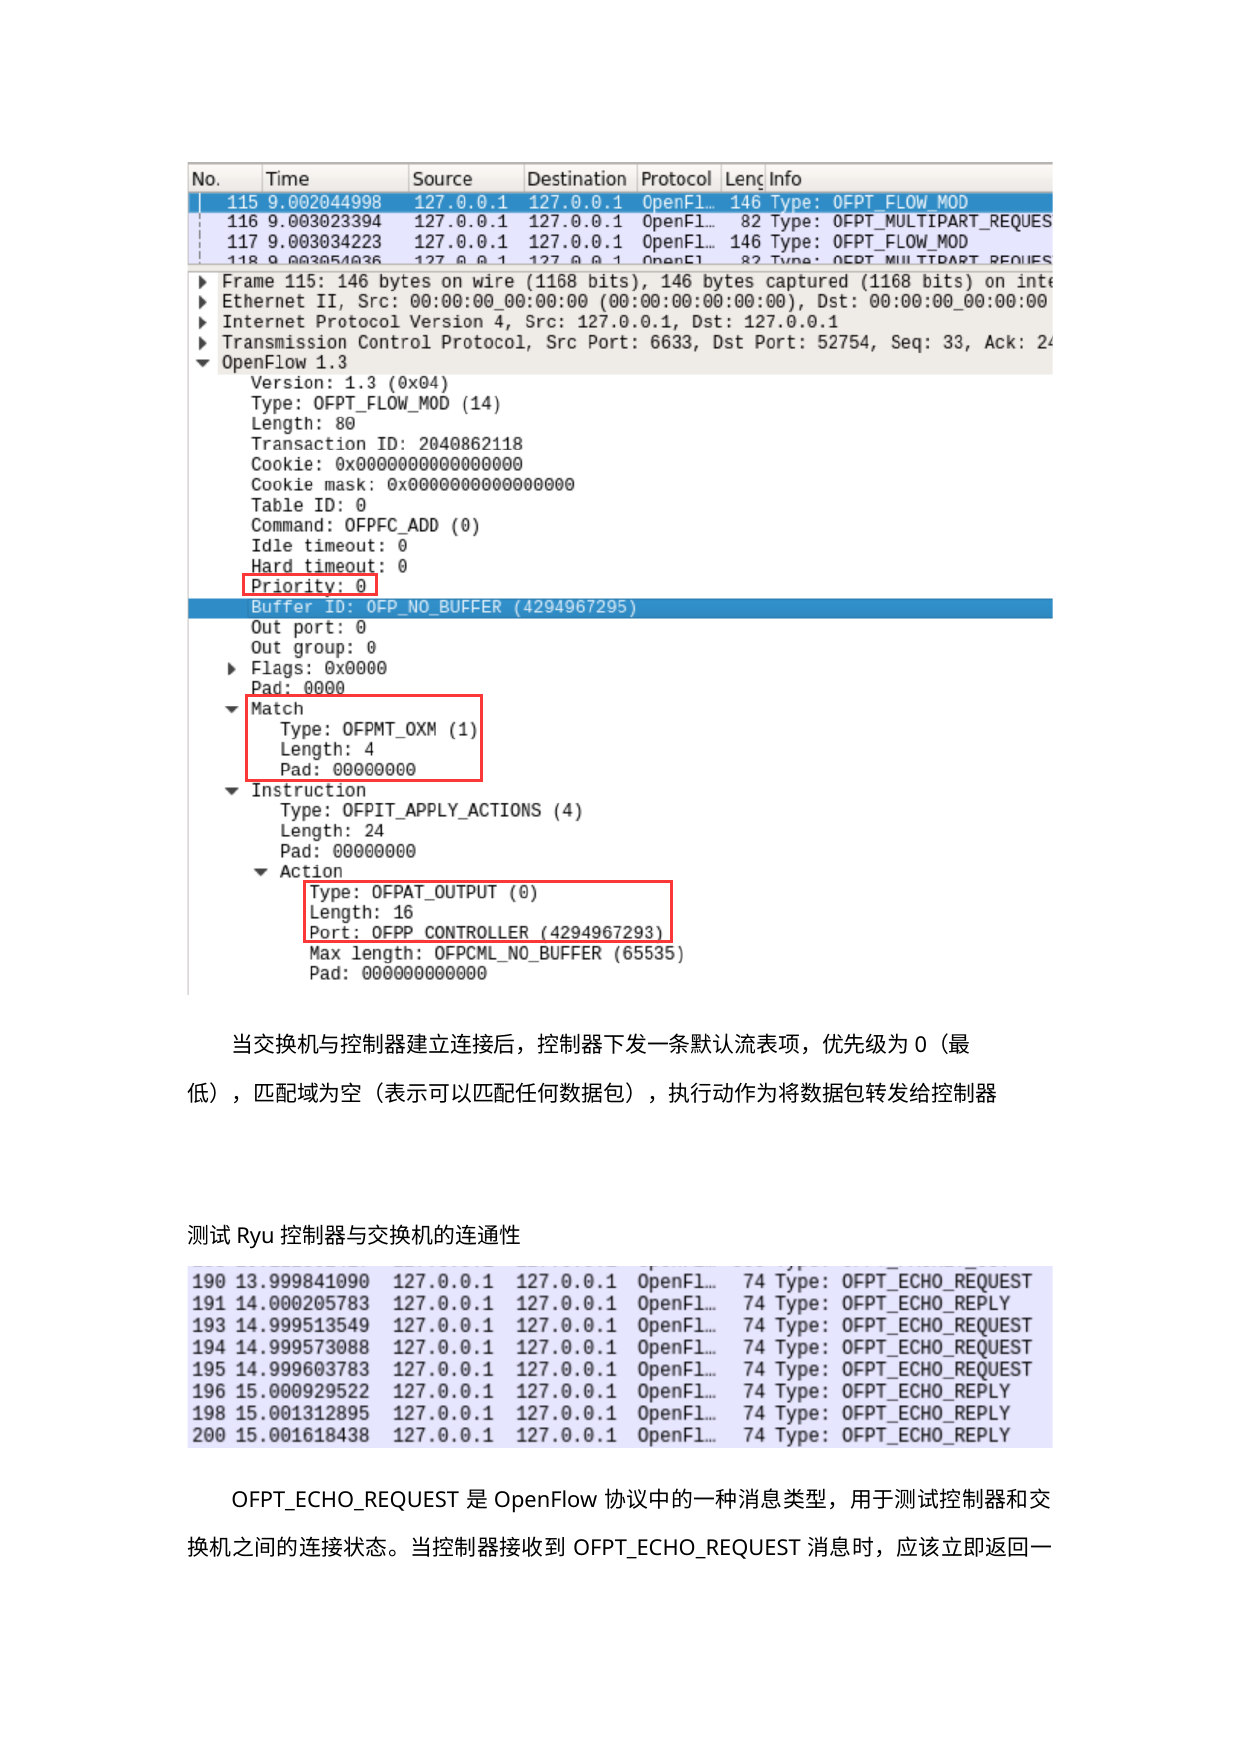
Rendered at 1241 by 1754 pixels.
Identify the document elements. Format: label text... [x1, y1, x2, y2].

picture [187, 1266, 1053, 1448]
text 当交换机与控制器建立连接后，控制器下发一条默认流表项，优先级为 0（最 [187, 1027, 1053, 1059]
text 测试 Ryu 控制器与交换机的连通性 [187, 1218, 1053, 1251]
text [187, 1481, 1053, 1563]
picture [187, 162, 1053, 995]
text 低），匹配域为空（表示可以匹配任何数据包），执行动作为将数据包转发给控制器 [187, 1075, 1053, 1108]
